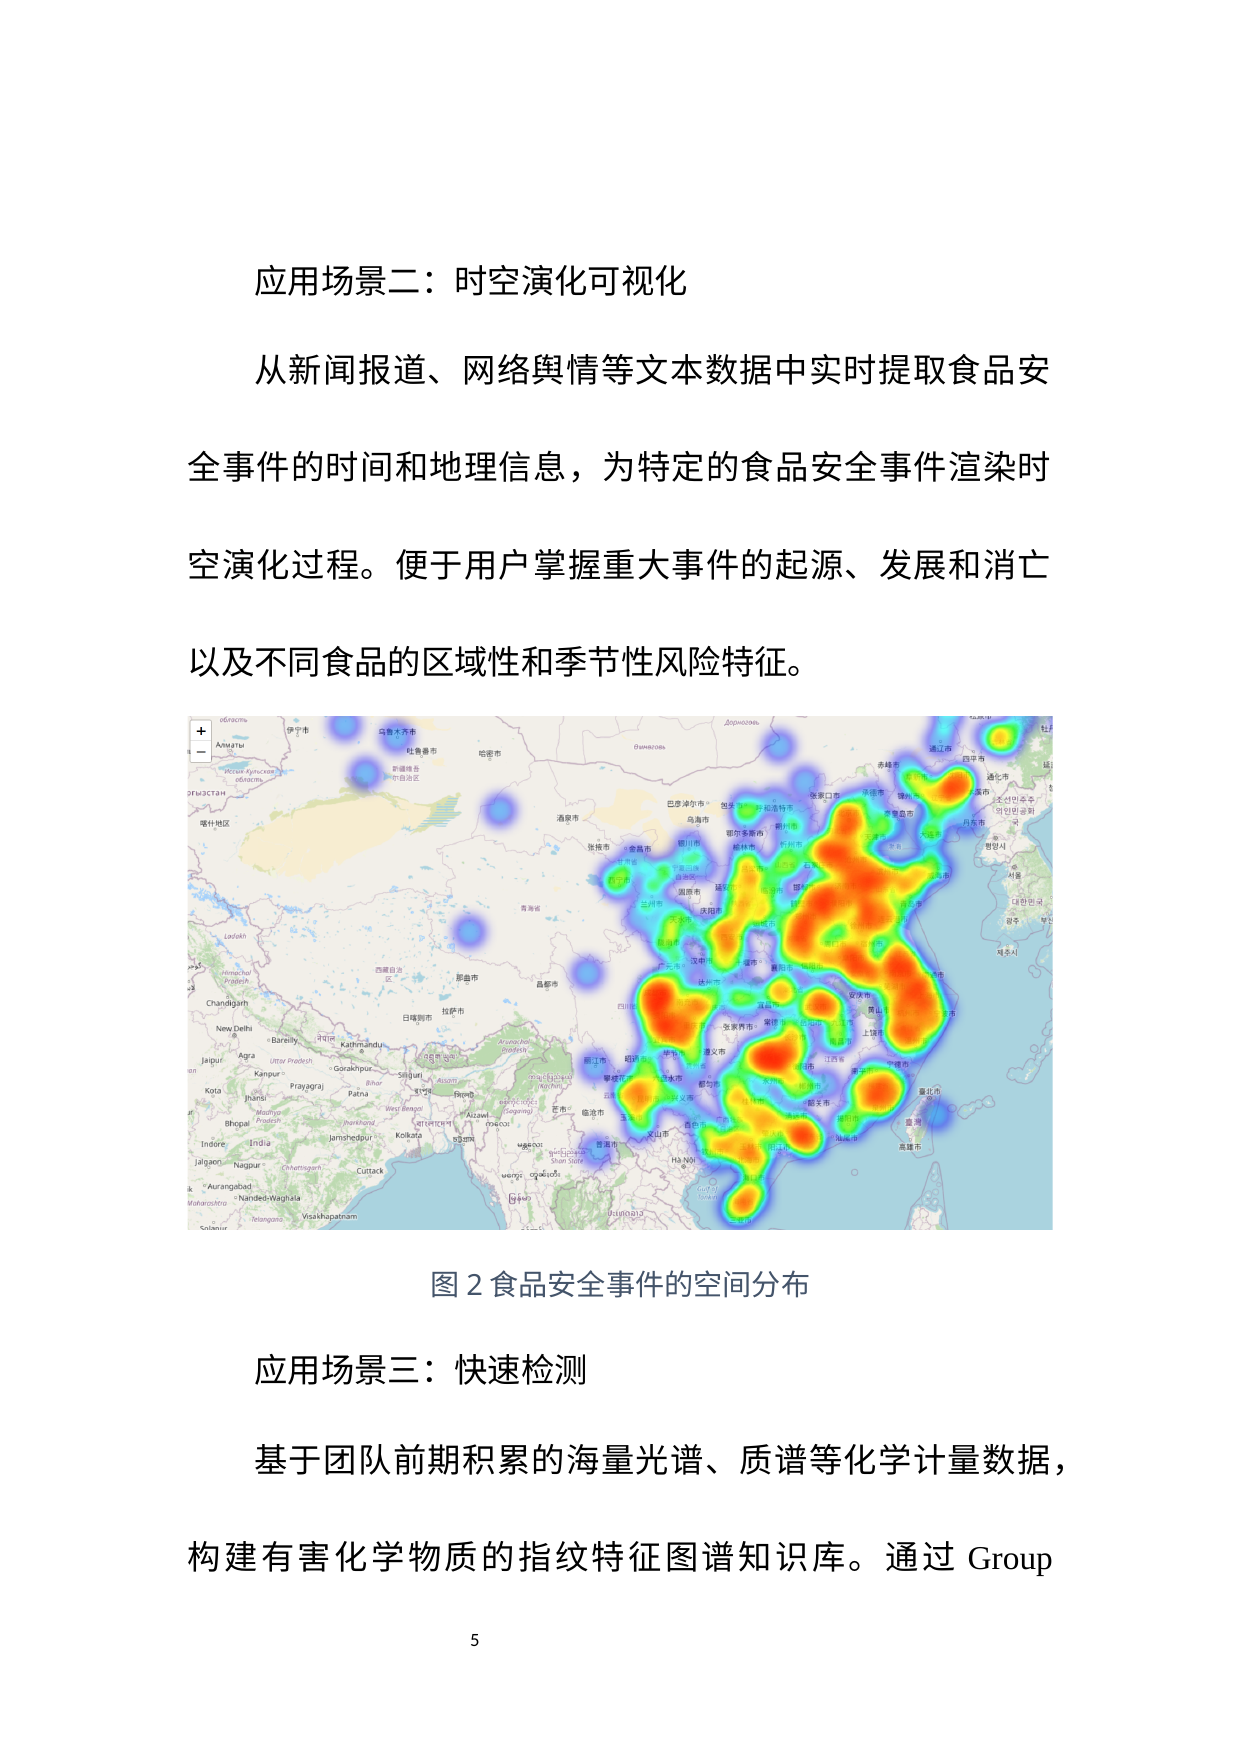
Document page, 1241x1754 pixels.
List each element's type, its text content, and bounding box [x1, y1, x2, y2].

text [187, 1425, 1053, 1587]
picture [187, 716, 1053, 1230]
text 从新闻报道、网络舆情等文本数据中实时提取食品安全事件的时间和地理信息，为特定的食品安全事件渲染时空演化过程。便于用户掌握重大事件的起源、发展和消亡，以及不同食品的区域性和季节性风险特征。 [187, 335, 1053, 693]
text 图 2 食品安全事件的空间分布 [187, 1250, 1053, 1315]
text 应用场景二：时空演化可视化 [187, 246, 1053, 311]
text 应用场景三：快速检测 [187, 1336, 1053, 1401]
